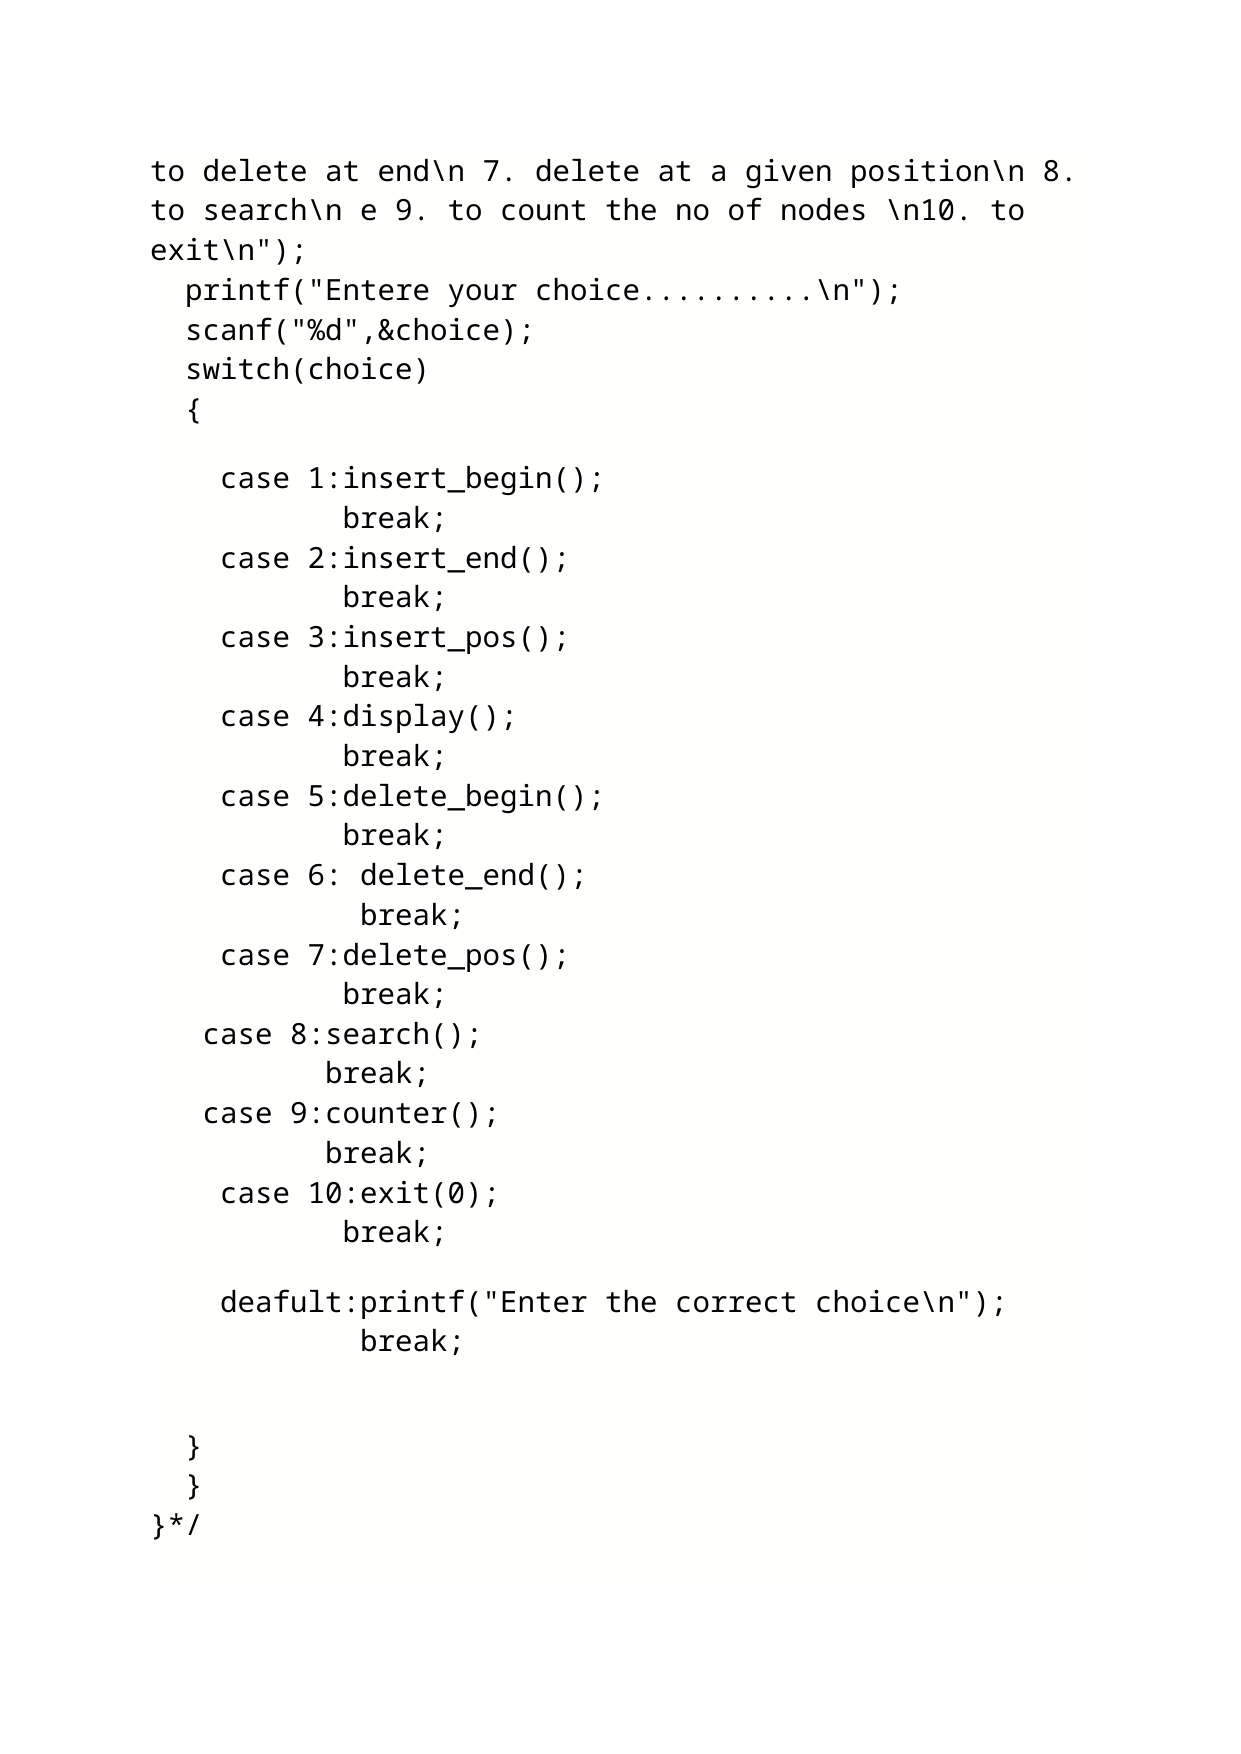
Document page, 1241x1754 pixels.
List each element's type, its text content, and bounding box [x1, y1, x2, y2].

text deafult:printf("Enter the correct choice\n"); [150, 1281, 1090, 1321]
text }*/ [150, 1504, 1090, 1544]
text break; [150, 497, 1090, 537]
text case 6: delete_end(); [150, 854, 1090, 894]
text } [150, 1425, 1090, 1465]
text break; [150, 735, 1090, 775]
text case 8:search(); [150, 1013, 1090, 1053]
text break; [150, 973, 1090, 1013]
text break; [150, 1053, 1090, 1092]
text break; [150, 894, 1090, 934]
text printf("Entere your choice..........\n"); [150, 269, 1090, 309]
text case 1:insert_begin(); [150, 457, 1090, 497]
text break; [150, 1321, 1090, 1360]
text case 2:insert_end(); [150, 537, 1090, 577]
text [150, 150, 1090, 269]
text case 5:delete_begin(); [150, 775, 1090, 815]
text } [150, 1465, 1090, 1504]
text case 3:insert_pos(); [150, 616, 1090, 656]
text break; [150, 656, 1090, 696]
text switch(choice) [150, 348, 1090, 388]
text break; [150, 1212, 1090, 1251]
text case 7:delete_pos(); [150, 934, 1090, 973]
text break; [150, 815, 1090, 854]
text scanf("%d",&choice); [150, 309, 1090, 348]
text case 4:display(); [150, 696, 1090, 735]
text break; [150, 577, 1090, 616]
text { [150, 388, 1090, 428]
text case 10:exit(0); [150, 1172, 1090, 1212]
text break; [150, 1132, 1090, 1172]
text case 9:counter(); [150, 1092, 1090, 1132]
